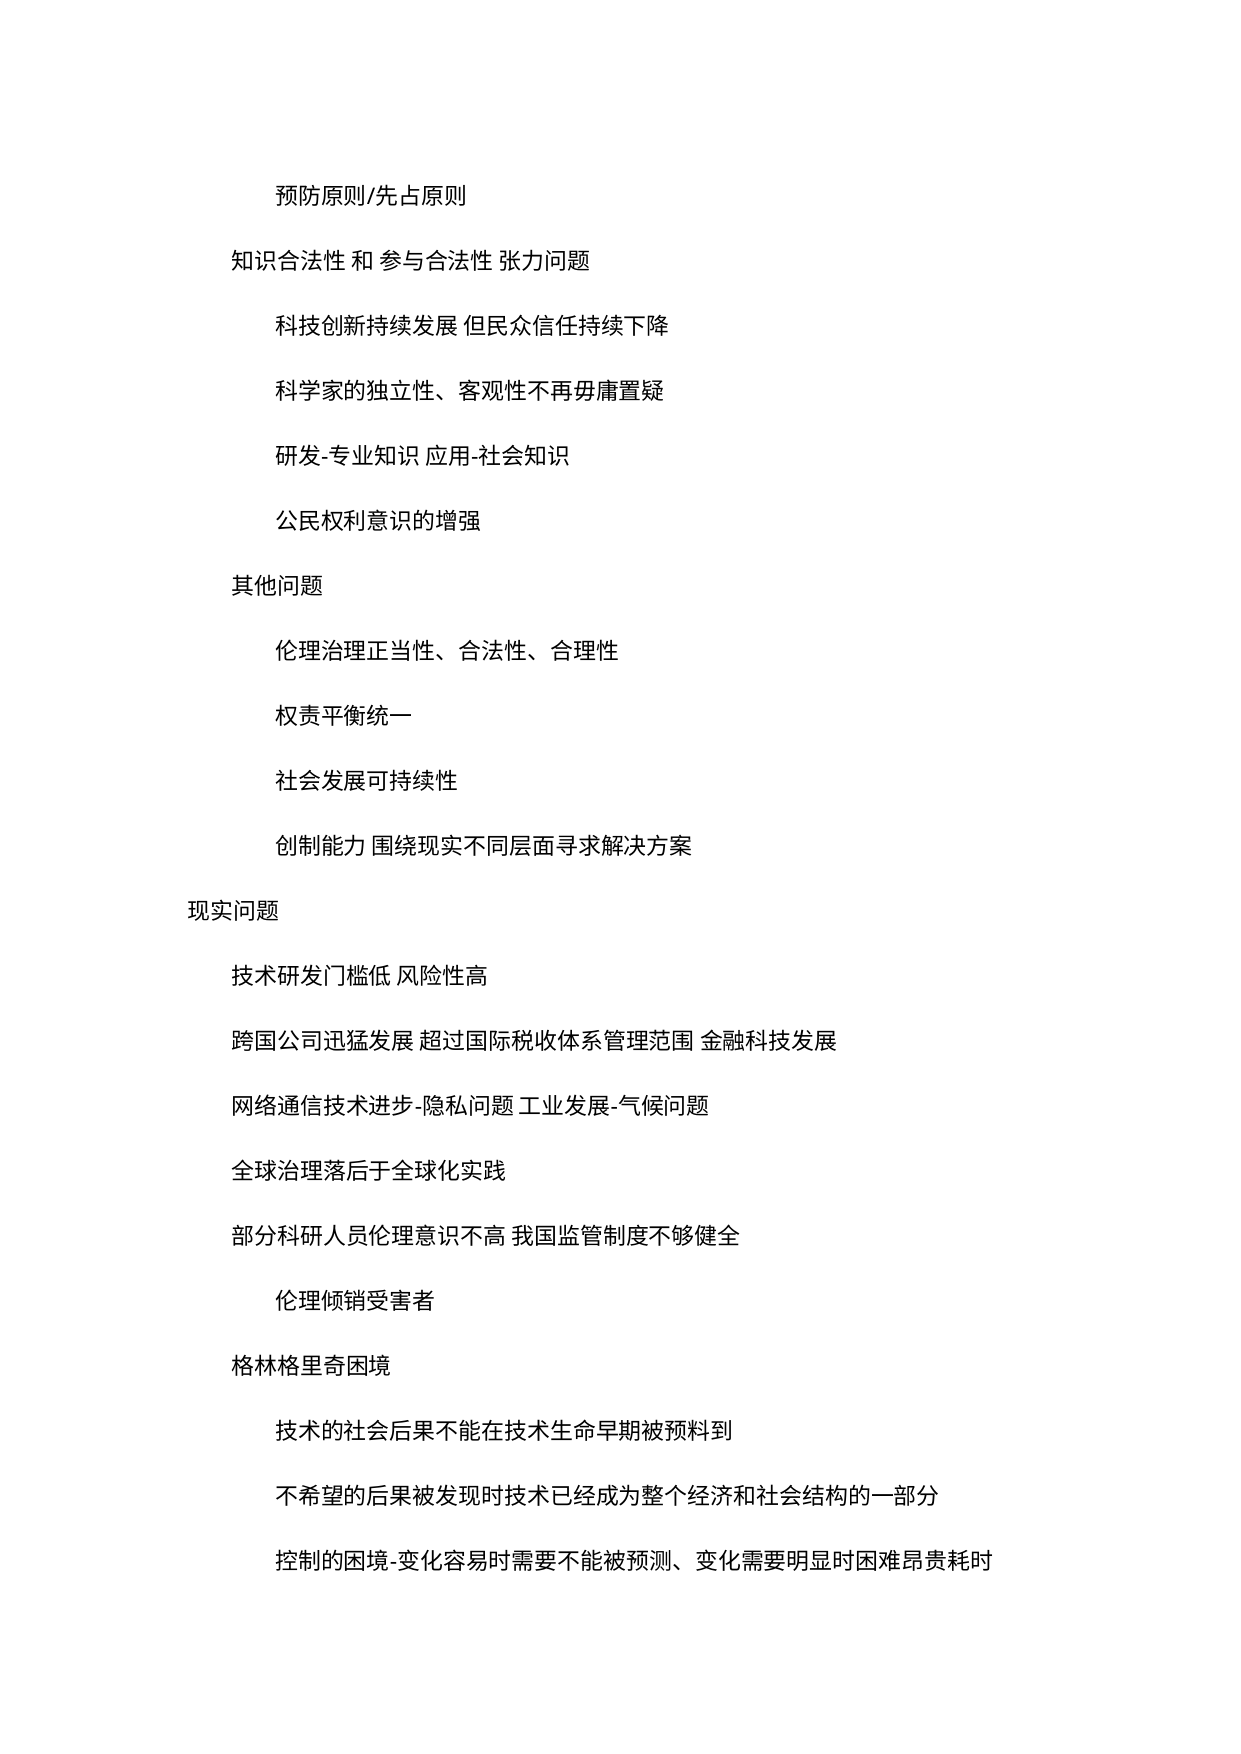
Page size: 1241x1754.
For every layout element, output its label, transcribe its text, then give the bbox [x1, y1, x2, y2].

text 网络通信技术进步-隐私问题 工业发展-气候问题 [187, 1072, 1053, 1137]
text 跨国公司迅猛发展 超过国际税收体系管理范围 金融科技发展 [187, 1007, 1053, 1072]
text 权责平衡统一 [187, 682, 1053, 747]
text 现实问题 [187, 877, 1053, 942]
text 部分科研人员伦理意识不高 我国监管制度不够健全 [187, 1202, 1053, 1267]
text 科技创新持续发展 但民众信任持续下降 [187, 292, 1053, 357]
text 其他问题 [187, 552, 1053, 617]
text 格林格里奇困境 [187, 1332, 1053, 1397]
text 不希望的后果被发现时技术已经成为整个经济和社会结构的一部分 [187, 1462, 1053, 1527]
text 公民权利意识的增强 [187, 487, 1053, 552]
text 社会发展可持续性 [187, 747, 1053, 812]
text 知识合法性 和 参与合法性 张力问题 [187, 227, 1053, 292]
text 研发-专业知识 应用-社会知识 [187, 422, 1053, 487]
text 全球治理落后于全球化实践 [187, 1137, 1053, 1202]
text 技术研发门槛低 风险性高 [187, 942, 1053, 1007]
text 伦理倾销受害者 [187, 1267, 1053, 1332]
text 控制的困境-变化容易时需要不能被预测、变化需要明显时困难昂贵耗时 [187, 1527, 1053, 1592]
text 科学家的独立性、客观性不再毋庸置疑 [187, 357, 1053, 422]
text 伦理治理正当性、合法性、合理性 [187, 617, 1053, 682]
text 预防原则/先占原则 [187, 162, 1053, 227]
text 创制能力 围绕现实不同层面寻求解决方案 [187, 812, 1053, 877]
text 技术的社会后果不能在技术生命早期被预料到 [187, 1397, 1053, 1462]
